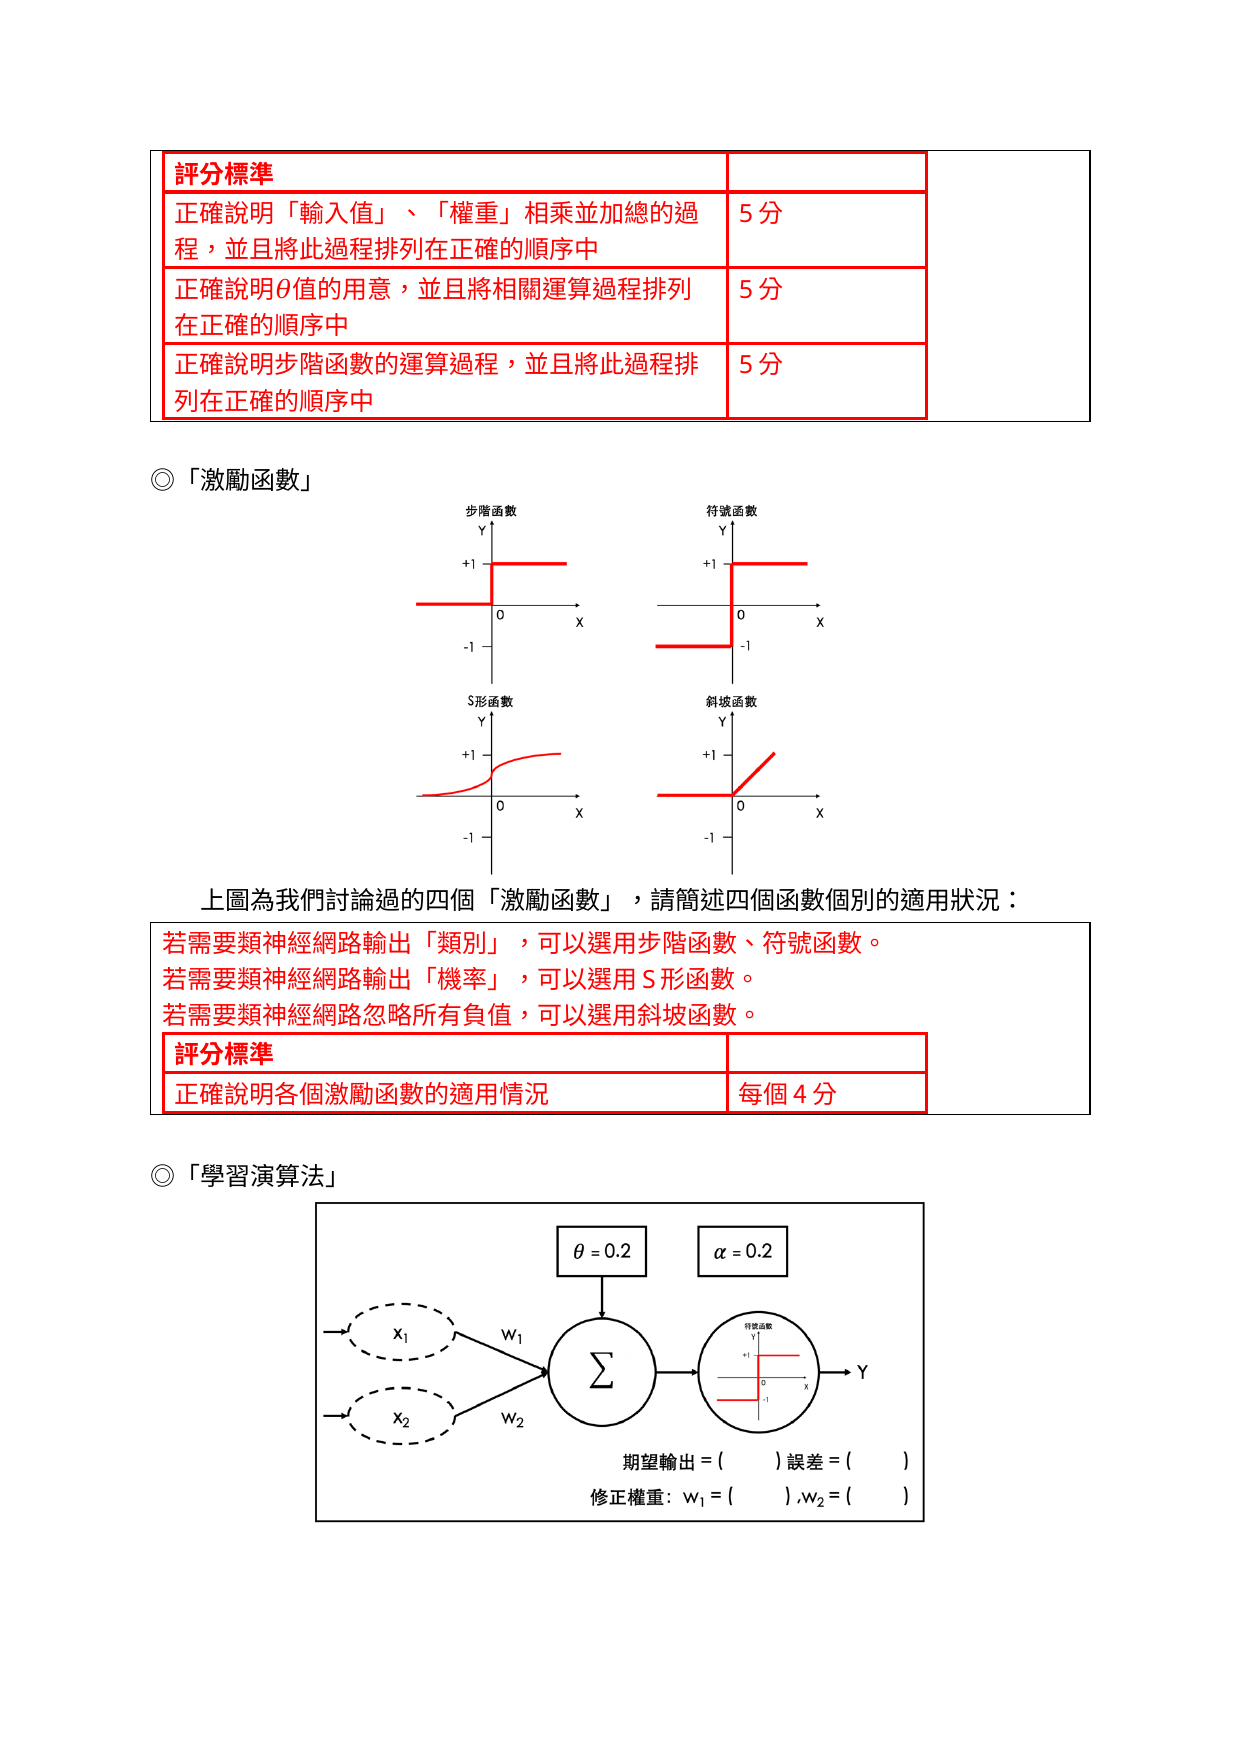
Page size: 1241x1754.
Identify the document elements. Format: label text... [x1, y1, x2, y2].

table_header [151, 151, 1089, 421]
picture [311, 1198, 929, 1525]
table_header 若需要類神經網路輸出「類別」，可以選用步階函數、符號函數。 若需要類神經網路輸出「機率」，可以選用S形函數。 若需要類神經網路忽略所有負值，可以選用斜坡函數。 [151, 923, 1089, 1114]
text ◎「學習演算法」 [150, 1156, 1090, 1193]
picture [410, 502, 830, 877]
text 上圖為我們討論過的四個「激勵函數」，請簡述四個函數個別的適用狀況： [150, 880, 1090, 917]
text ◎「激勵函數」 [150, 461, 1090, 497]
